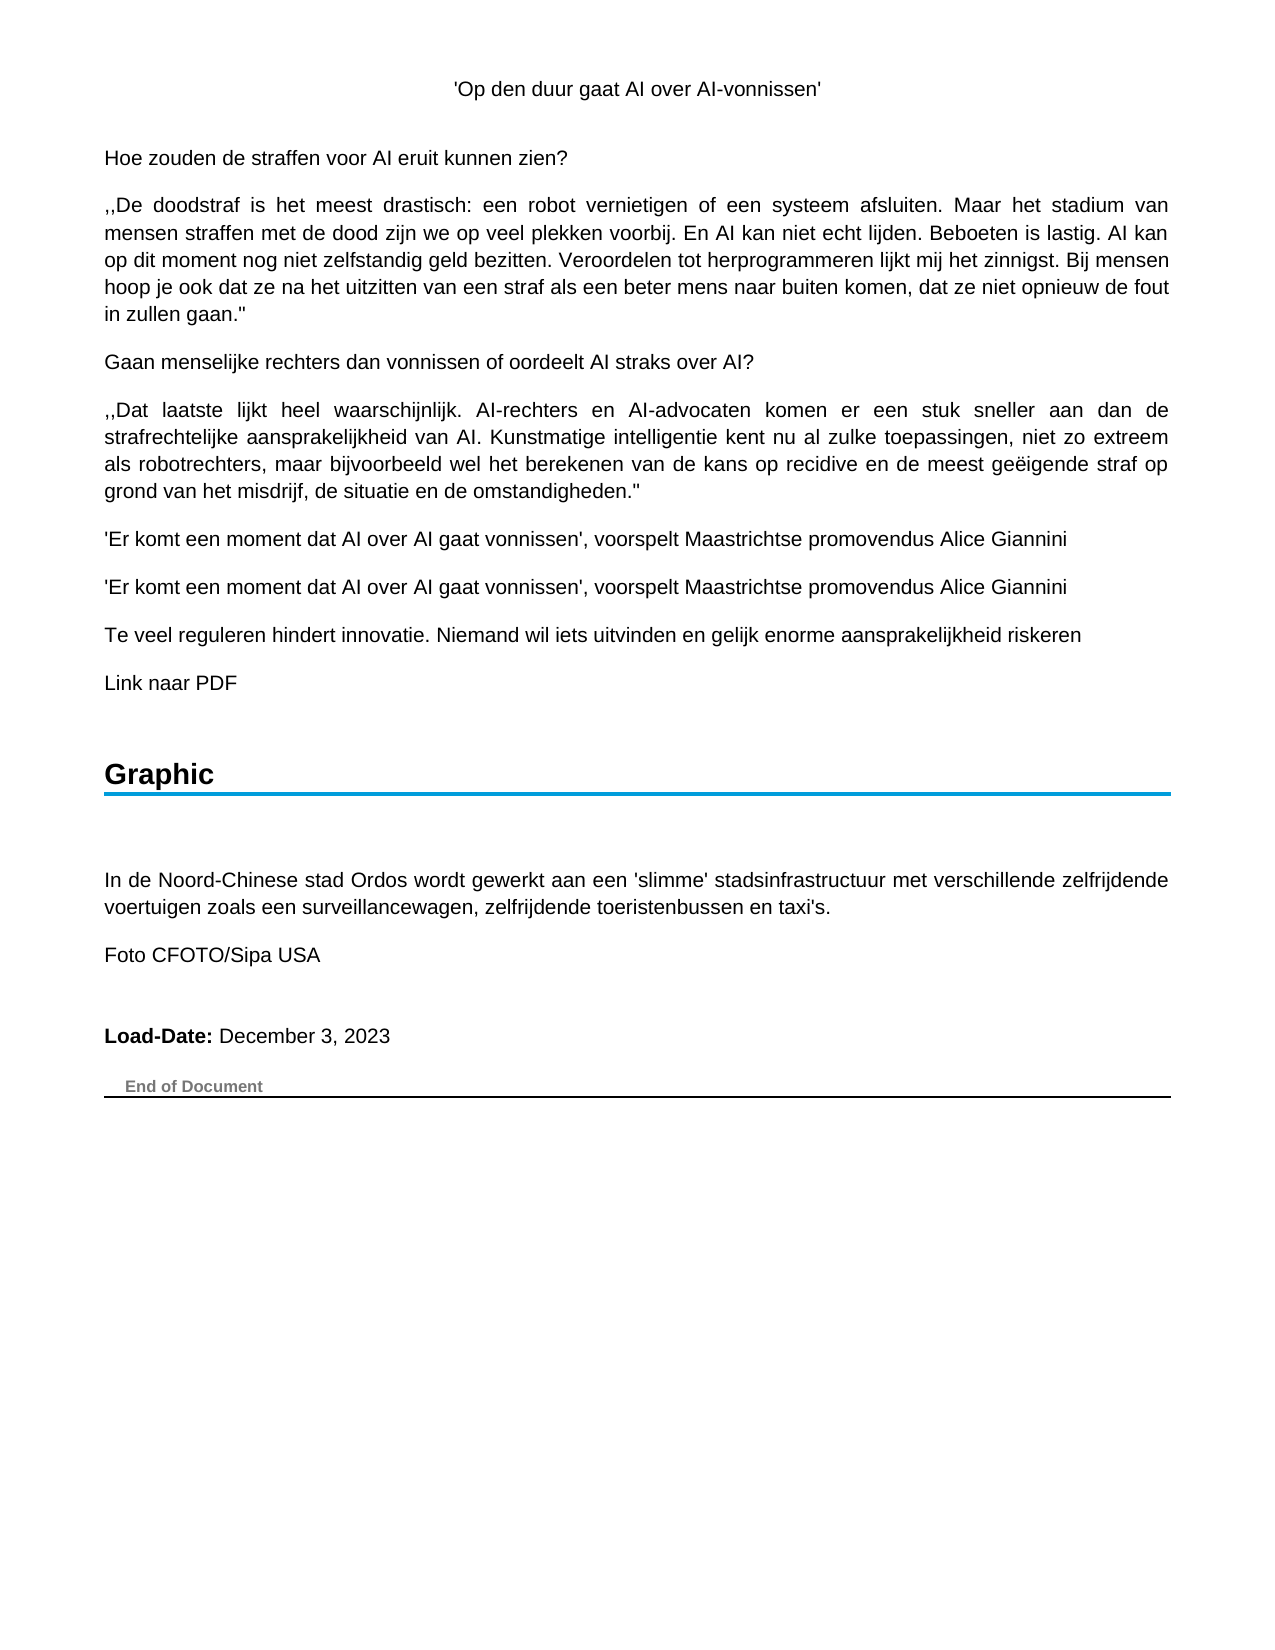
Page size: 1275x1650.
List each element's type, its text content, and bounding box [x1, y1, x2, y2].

text 'Er komt een moment dat AI over AI gaat vonnissen', voorspelt Maastrichtse promovendus Alice Giannini [104, 571, 1171, 598]
text Te veel reguleren hindert innovatie. Niemand wil iets uitvinden en gelijk enorme aansprakelijkheid riskeren [104, 619, 1171, 646]
text Graphic [104, 719, 1171, 790]
text In de Noord-Chinese stad Ordos wordt gewerkt aan een 'slimme' stadsinfrastructuur met verschillende zelfrijdende voertuigen zoals een surveillancewagen, zelfrijdende toeristenbussen en taxi's. [104, 865, 1171, 919]
text Link naar PDF [104, 667, 1171, 694]
text Load-Date: December 3, 2023 [104, 992, 1171, 1048]
text 'Er komt een moment dat AI over AI gaat vonnissen', voorspelt Maastrichtse promovendus Alice Giannini [104, 523, 1171, 551]
text ,,De doodstraf is het meest drastisch: een robot vernietigen of een systeem afsluiten. Maar het stadium van mensen straffen met de dood zijn we op veel plekken voorbij. En AI kan niet echt lijden. Beboeten is lastig. AI kan op dit moment nog niet zelfstandig geld bezitten. Veroordelen tot herprogrammeren lijkt mij het zinnigst. Bij mensen hoop je ook dat ze na het uitzitten van een straf als een beter mens naar buiten komen, dat ze niet opnieuw de fout in zullen gaan." [104, 190, 1171, 326]
text ,,Dat laatste lijkt heel waarschijnlijk. AI-rechters en AI-advocaten komen er een stuk sneller aan dan de strafrechtelijke aansprakelijkheid van AI. Kunstmatige intelligentie kent nu al zulke toepassingen, niet zo extreem als robotrechters, maar bijvoorbeeld wel het berekenen van de kans op recidive en de meest geëigende straf op grond van het misdrijf, de situatie en de omstandigheden." [104, 394, 1171, 503]
text Gaan menselijke rechters dan vonnissen of oordeelt AI straks over AI? [104, 346, 1171, 373]
text End of Document [125, 1077, 1171, 1096]
text Hoe zouden de straffen voor AI eruit kunnen zien? [104, 142, 1171, 169]
text Foto CFOTO/Sipa USA [104, 940, 1171, 967]
